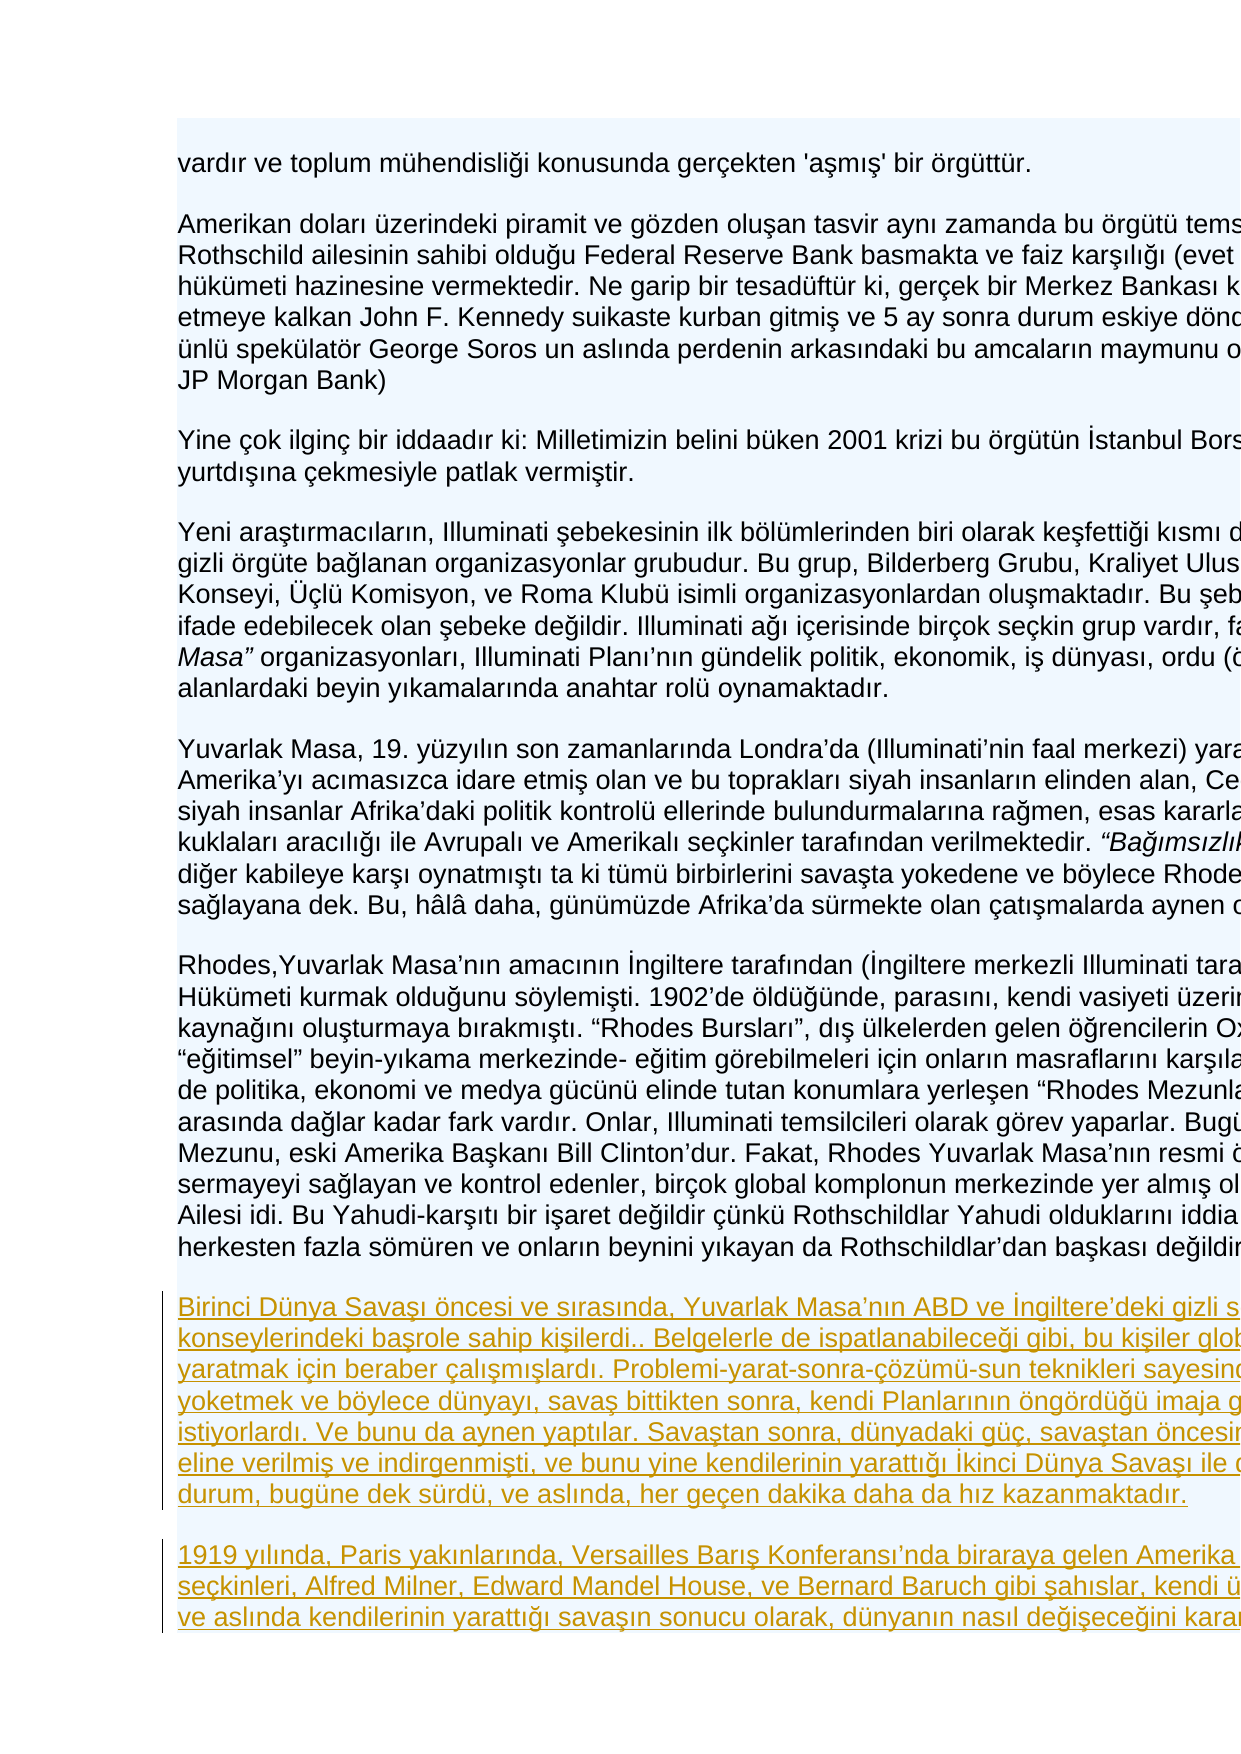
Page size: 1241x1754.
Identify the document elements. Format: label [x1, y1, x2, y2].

table_cell [177, 1444, 1240, 1474]
table_cell [177, 1382, 1240, 1412]
table_cell [177, 1350, 1240, 1381]
table_cell [177, 118, 1240, 1318]
table_cell [177, 1319, 1240, 1349]
table_cell [177, 1475, 1240, 1566]
table_cell [177, 1413, 1240, 1443]
table_cell [177, 1567, 1240, 1597]
table_cell [177, 1598, 1240, 1629]
